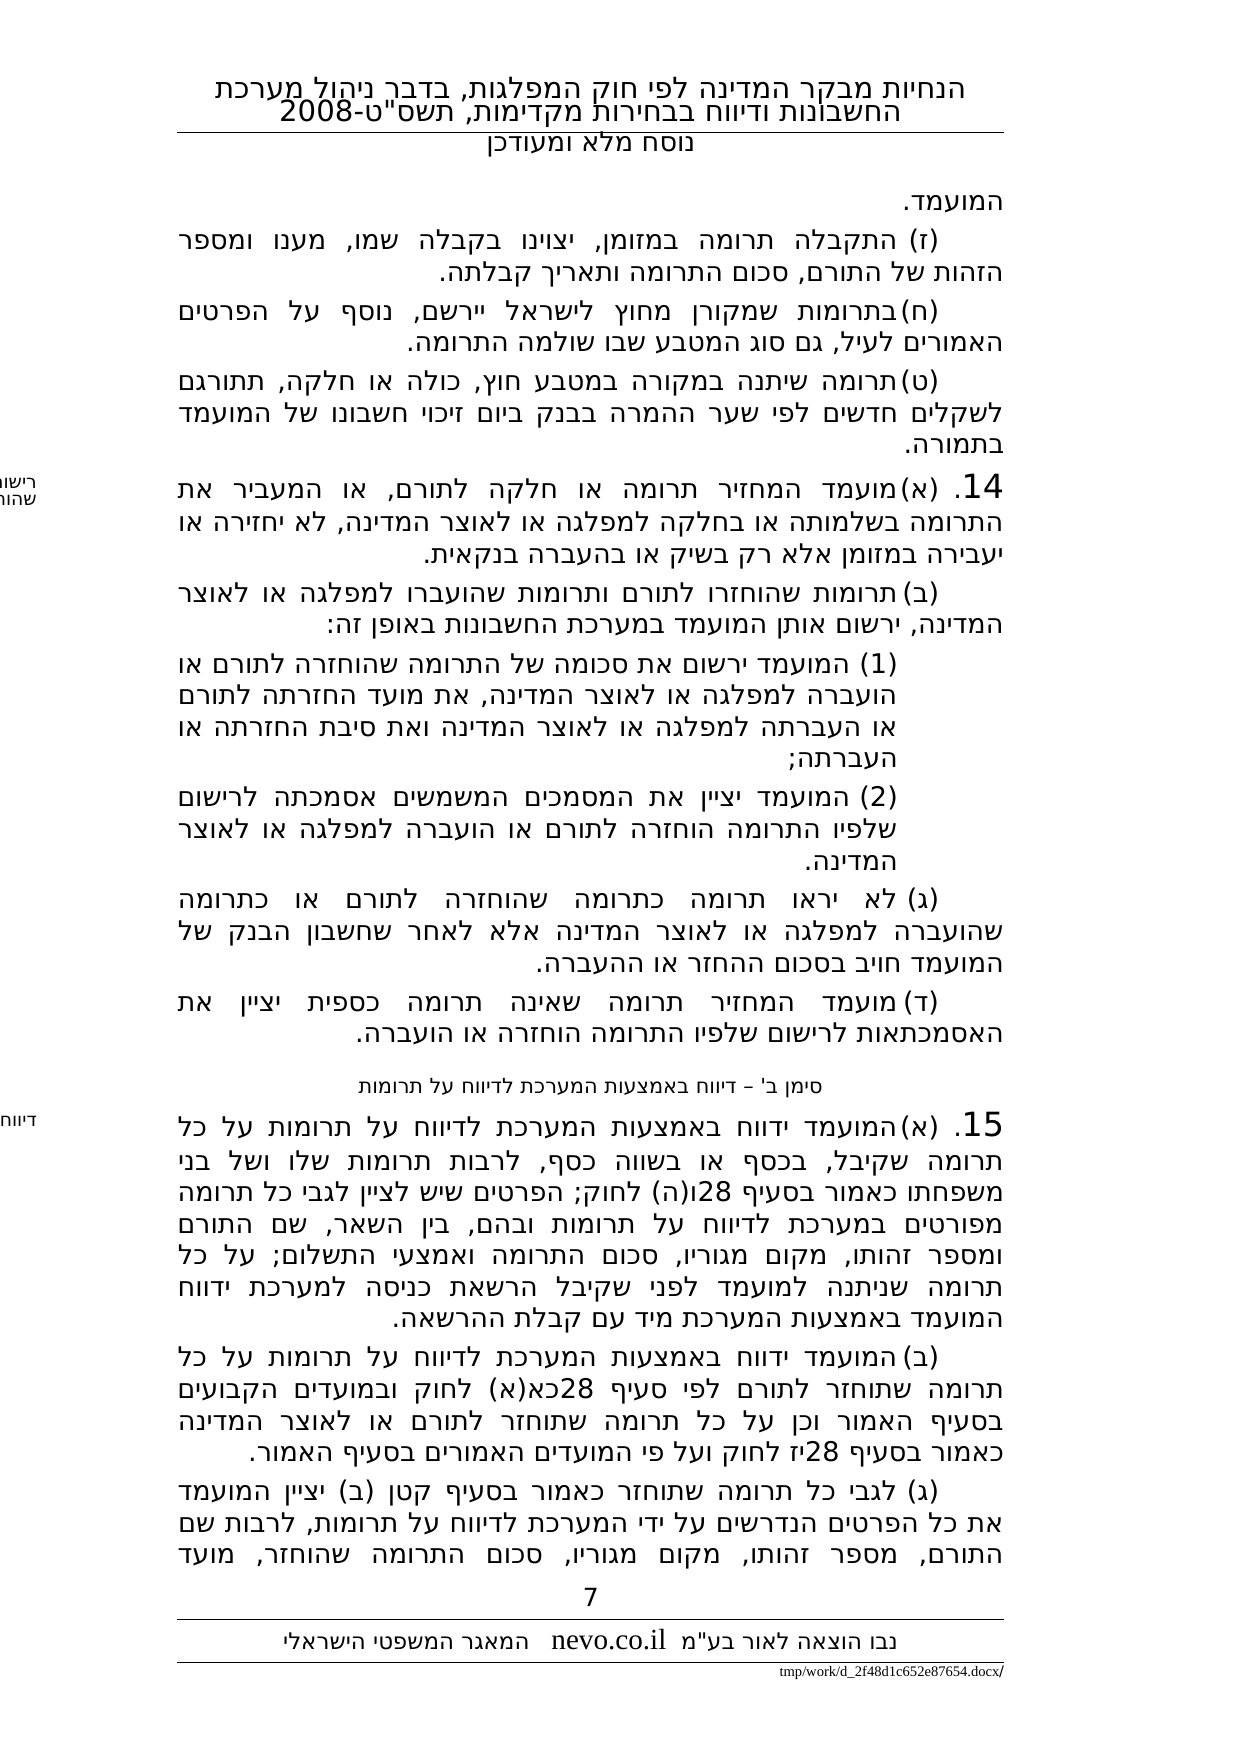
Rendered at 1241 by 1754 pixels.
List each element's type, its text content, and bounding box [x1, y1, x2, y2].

text (ט) תרומה שיתנה במקורה במטבע חוץ, כולה או חלקה, תתורגם לשקלים חדשים לפי שער ההמרה בבנק ביום זיכוי חשבונו של המועמד בתמורה. [177, 366, 1004, 460]
text (ז) התקבלה תרומה במזומן, יצוינו בקבלה שמו, מענו ומספר הזהות של התורם, סכום התרומה ותאריך קבלתה. [177, 224, 1004, 287]
text (ג) לא יראו תרומה כתרומה שהוחזרה לתורם או כתרומה שהועברה למפלגה או לאוצר המדינה אלא לאחר שחשבון הבנק של המועמד חויב בסכום ההחזר או ההעברה. [177, 884, 1004, 978]
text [177, 185, 1004, 217]
text 14. (א) מועמד המחזיר תרומה או חלקה לתורם, או המעביר את התרומה בשלמותה או בחלקה למפלגה או לאוצר המדינה, לא יחזירה או יעבירה במזומן אלא רק בשיק או בהעברה בנקאית. [177, 468, 1004, 570]
text (ד) מועמד המחזיר תרומה שאינה תרומה כספית יציין את האסמכתאות לרישום שלפיו התרומה הוחזרה או הועברה. [177, 986, 1004, 1049]
text (ב) תרומות שהוחזרו לתורם ותרומות שהועברו למפלגה או לאוצר המדינה, ירשום אותן המועמד במערכת החשבונות באופן זה: [177, 577, 1004, 640]
text 15. (א) המועמד ידווח באמצעות המערכת לדיווח על תרומות על כל תרומה שקיבל, בכסף או בשווה כסף, לרבות תרומות שלו ושל בני משפחתו כאמור בסעיף 28ו(ה) לחוק; הפרטים שיש לציין לגבי כל תרומה מפורטים במערכת לדיווח על תרומות ובהם, בין השאר, שם התורם ומספר זהותו, מקום מגוריו, סכום התרומה ואמצעי התשלום; על כל תרומה שניתנה למועמד לפני שקיבל הרשאת כניסה למערכת ידווח המועמד באמצעות המערכת מיד עם קבלת ההרשאה. [177, 1106, 1004, 1334]
text (ח) בתרומות שמקורן מחוץ לישראל יירשם, נוסף על הפרטים האמורים לעיל, גם סוג המטבע שבו שולמה התרומה. [177, 295, 1004, 358]
text (2) המועמד יציין את המסמכים המשמשים אסמכתה לרישום שלפיו התרומה הוחזרה לתורם או הועברה למפלגה או לאוצר המדינה. [177, 782, 898, 876]
text (1) המועמד ירשום את סכומה של התרומה שהוחזרה לתורם או הועברה למפלגה או לאוצר המדינה, את מועד החזרתה לתורם או העברתה למפלגה או לאוצר המדינה ואת סיבת החזרתה או העברתה; [177, 648, 898, 774]
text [177, 1475, 1004, 1570]
text סימן ב' – דיווח באמצעות המערכת לדיווח על תרומות [177, 1074, 1004, 1098]
text (ב) המועמד ידווח באמצעות המערכת לדיווח על תרומות על כל תרומה שתוחזר לתורם לפי סעיף 28כא(א) לחוק ובמועדים הקבועים בסעיף האמור וכן על כל תרומה שתוחזר לתורם או לאוצר המדינה כאמור בסעיף 28יז לחוק ועל פי המועדים האמורים בסעיף האמור. [177, 1342, 1004, 1468]
